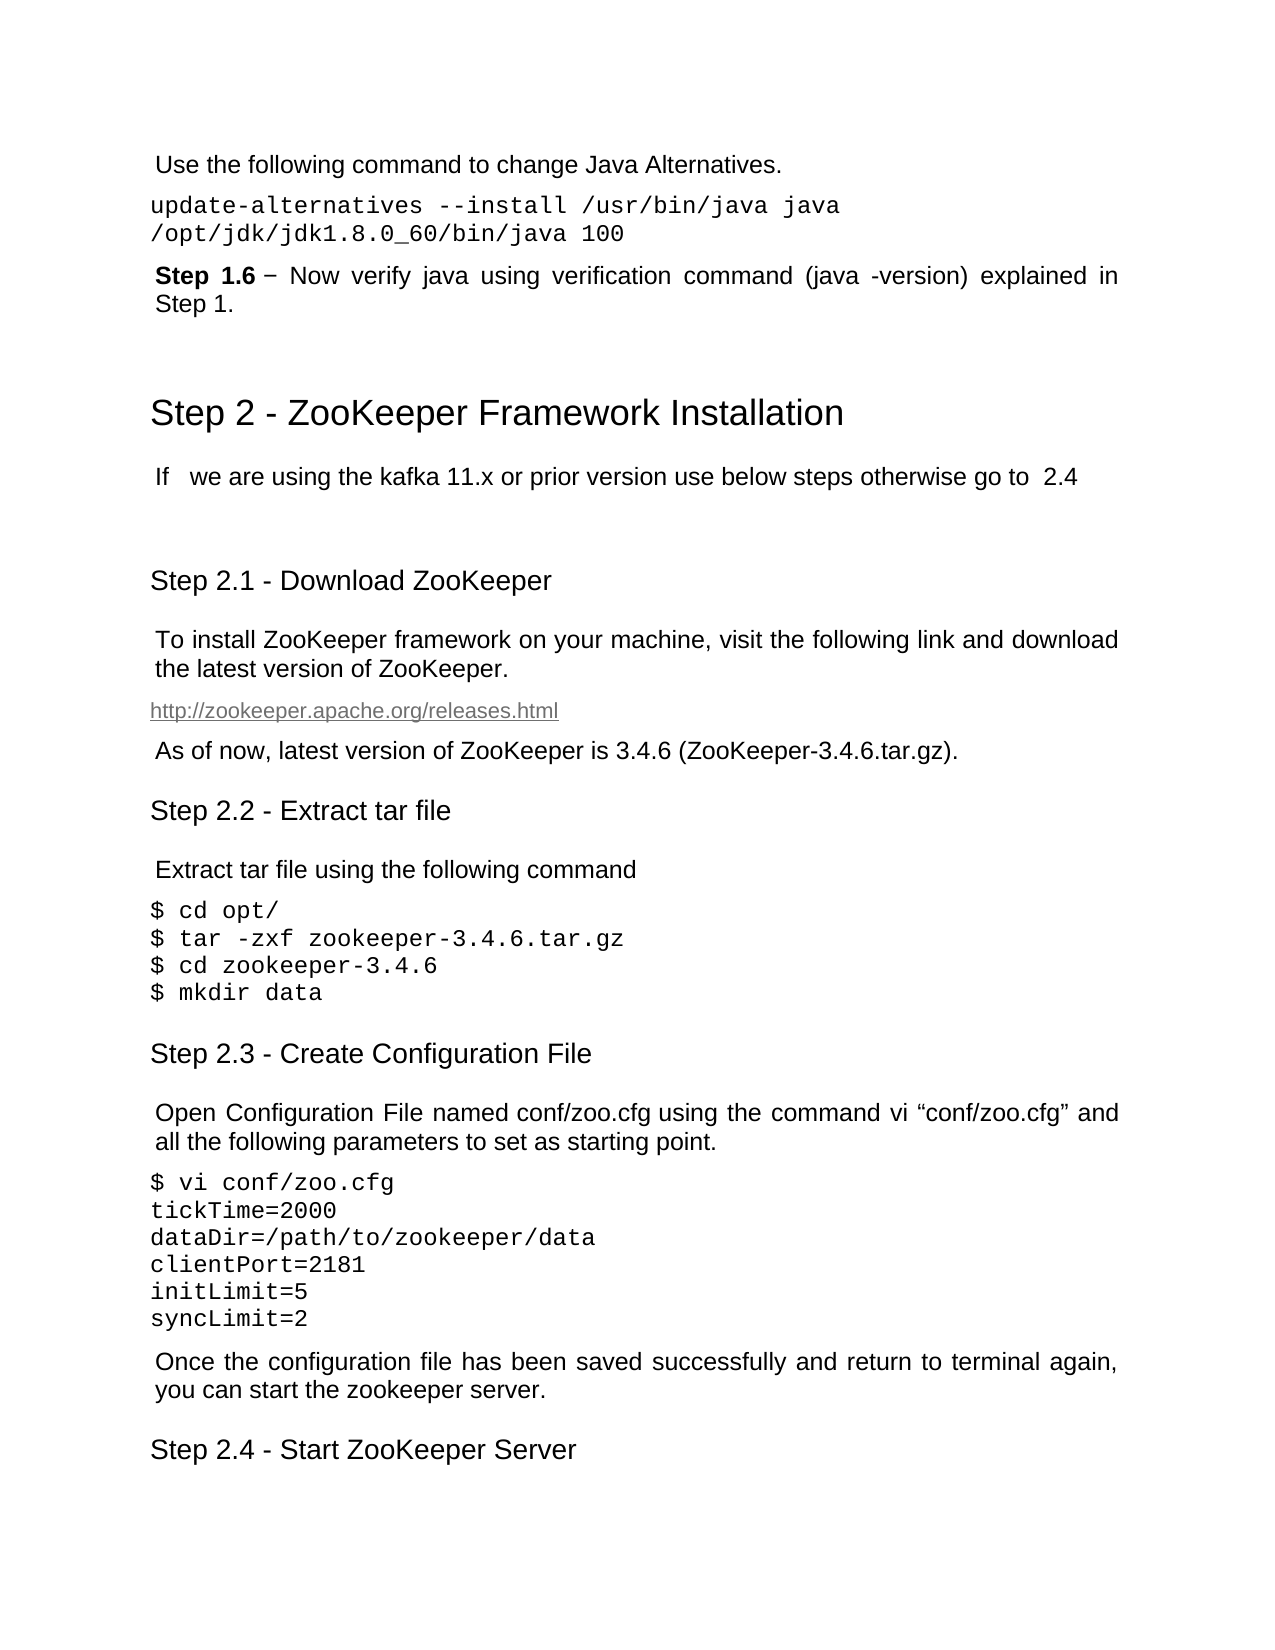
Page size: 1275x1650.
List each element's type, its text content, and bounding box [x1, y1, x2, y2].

text $ cd zookeeper-3.4.6 [150, 953, 1125, 980]
text Once the configuration file has been saved successfully and return to terminal again, you can start the zookeeper server. [155, 1346, 1120, 1404]
text Step 2.3 - Create Configuration File [150, 1037, 1125, 1069]
text update-alternatives --install /usr/bin/java java /opt/jdk/jdk1.8.0_60/bin/java 100 [150, 194, 1125, 248]
text Step 2.2 - Extract tar file [150, 793, 1125, 826]
text $ cd opt/ [150, 899, 1125, 926]
text initLimit=5 [150, 1279, 1125, 1307]
text tickTime=2000 [150, 1198, 1125, 1225]
text Step 1.6 − Now verify java using verification command (java -version) explained in Step 1. [155, 261, 1120, 318]
text clientPort=2181 [150, 1252, 1125, 1279]
text To install ZooKeeper framework on your machine, visit the following link and download the latest version of ZooKeeper. [155, 625, 1120, 683]
text Step 2.4 - Start ZooKeeper Server [150, 1433, 1125, 1466]
text syncLimit=2 [150, 1307, 1125, 1334]
text If we are using the kafka 11.x or prior version use below steps otherwise go to 2.4 [155, 462, 1120, 491]
text dataDir=/path/to/zookeeper/data [150, 1225, 1125, 1252]
text $ tar -zxf zookeeper-3.4.6.tar.gz [150, 926, 1125, 953]
text $ vi conf/zoo.cfg [150, 1171, 1125, 1198]
text Step 2.1 - Download ZooKeeper [150, 564, 1125, 596]
subtitle Step 2 - ZooKeeper Framework Installation [150, 391, 1125, 433]
text Open Configuration File named conf/zoo.cfg using the command vi “conf/zoo.cfg” and all the following parameters to set as starting point. [155, 1098, 1120, 1156]
text http://zookeeper.apache.org/releases.html [150, 698, 1125, 723]
text $ mkdir data [150, 980, 1125, 1008]
text Extract tar file using the following command [155, 855, 1120, 884]
text As of now, latest version of ZooKeeper is 3.4.6 (ZooKeeper-3.4.6.tar.gz). [155, 736, 1120, 764]
text Use the following command to change Java Alternatives. [155, 150, 1120, 179]
